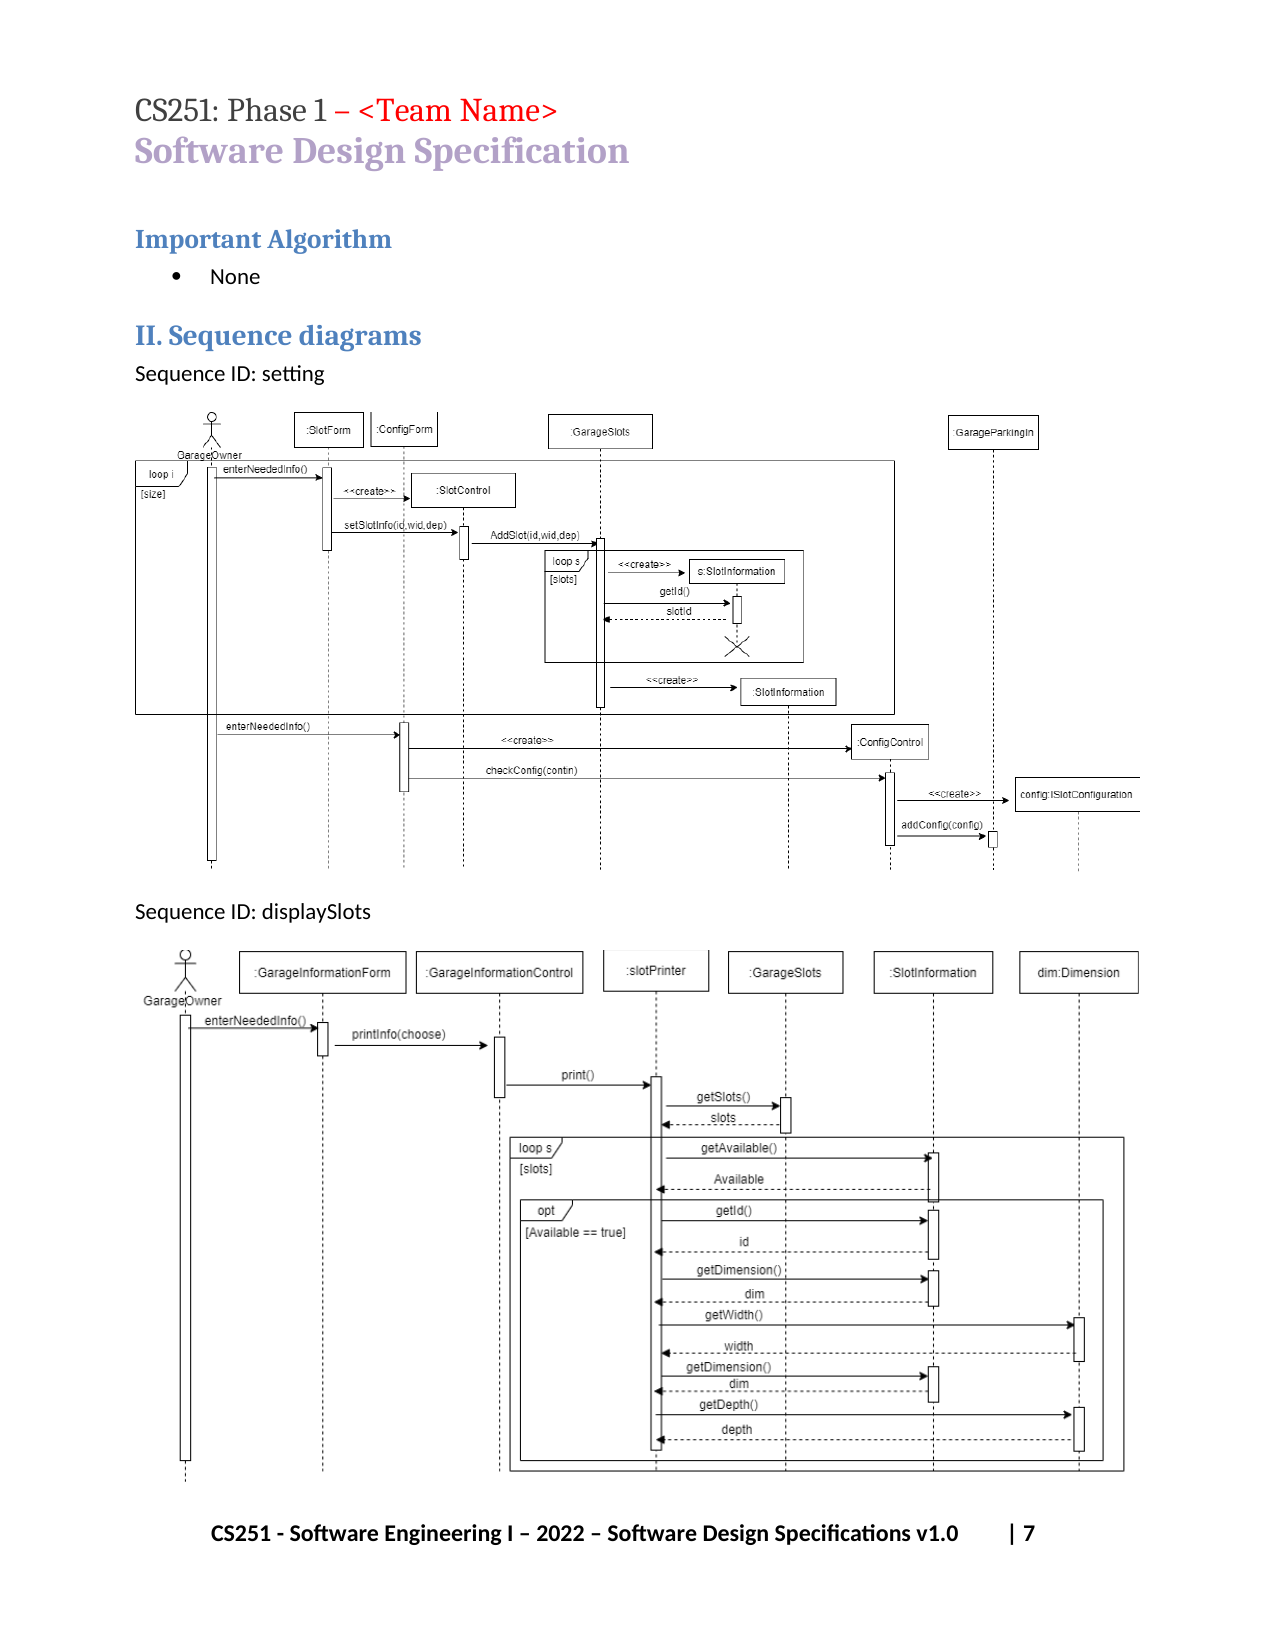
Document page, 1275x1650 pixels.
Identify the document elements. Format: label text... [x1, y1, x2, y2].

subtitle Important Algorithm [135, 224, 1140, 256]
text Sequence ID: displaySlots [135, 897, 1140, 925]
picture [135, 412, 1140, 872]
picture [135, 950, 1139, 1482]
list None [172, 262, 1140, 290]
subtitle II. Sequence diagrams [135, 319, 1140, 353]
text Sequence ID: setting [135, 359, 1140, 387]
